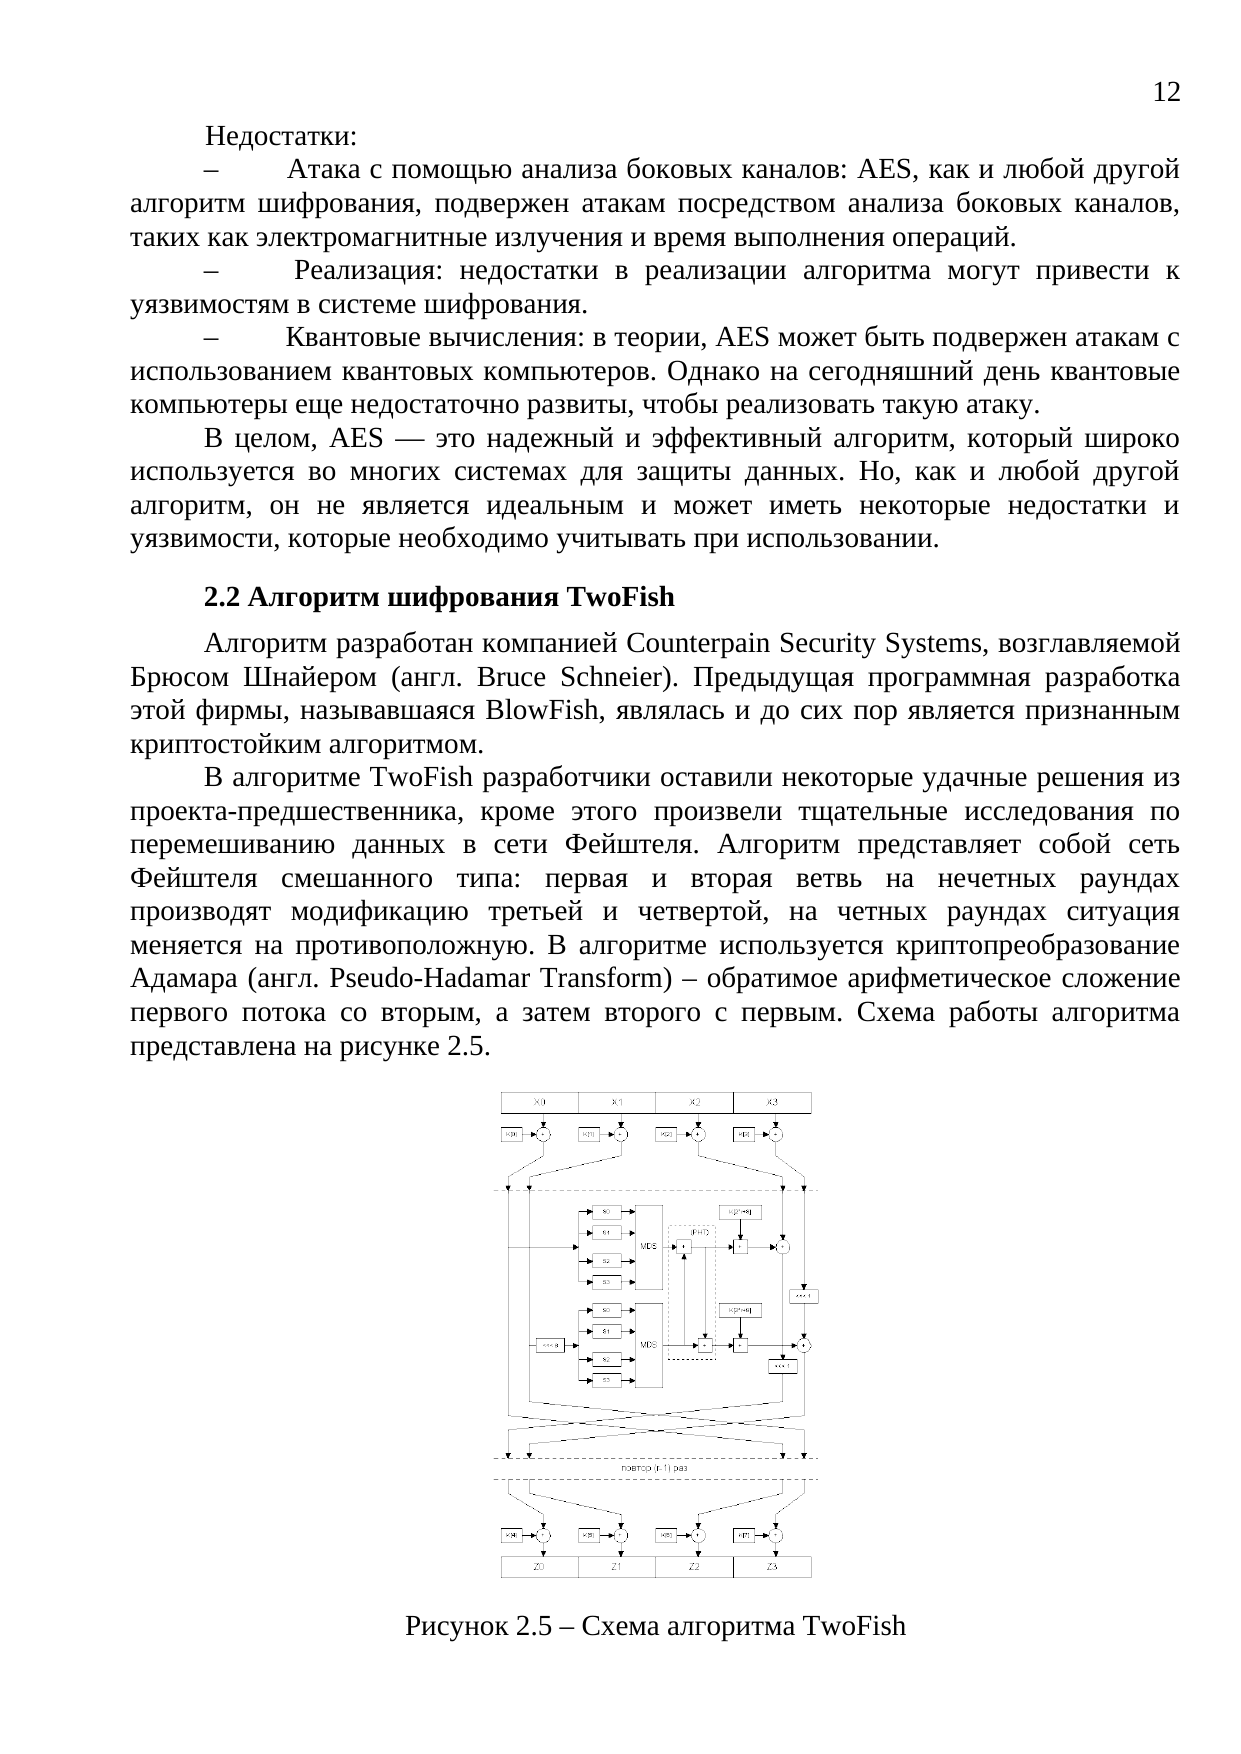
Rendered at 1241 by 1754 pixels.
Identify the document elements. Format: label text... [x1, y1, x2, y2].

text Рисунок 2.5 – Схема алгоритма TwoFish [130, 1608, 1181, 1641]
picture [491, 1090, 820, 1579]
text Алгоритм шифрования TwoFish [130, 579, 1181, 613]
list Атака c помощью анализа боковых каналов: AES, как и любой другой алгоритм шифрования, подвержен атакам посредством анализа боковых каналов, таких как электромагнитные излучения и время выполнения операций. [130, 152, 1181, 252]
list Недостатки: [205, 118, 1181, 152]
list Квантовые вычисления: в теории, AES может быть подвержен атакам с использованием квантовых компьютеров. Однако на сегодняшний день квантовые компьютеры еще недостаточно развиты, чтобы реализовать такую атаку. [130, 319, 1181, 420]
text Алгоритм разработан компанией Counterpain Security Systems, возглавляемой Брюсом Шнайером (англ. Bruce Schneier). Предыдущая программная разработка этой фирмы, называвшаяся BlowFish, являлась и до сих пор является признанным криптостойким алгоритмом. [130, 625, 1181, 759]
list Реализация: недостатки в реализации алгоритма могут привести к уязвимостям в системе шифрования. [130, 252, 1181, 319]
text В целом, AES — это надежный и эффективный алгоритм, который широко используется во многих системах для защиты данных. Но, как и любой другой алгоритм, он не является идеальным и может иметь некоторые недостатки и уязвимости, которые необходимо учитывать при использовании. [130, 420, 1181, 554]
text В алгоритме TwoFish разработчики оставили некоторые удачные решения из проекта-предшественника, кроме этого произвели тщательные исследования по перемешиванию данных в сети Фейштеля. Алгоритм представляет собой сеть Фейштеля смешанного типа: первая и вторая ветвь на нечетных раундах производят модификацию третьей и четвертой, на четных раундах ситуация меняется на противоположную. В алгоритме используется криптопреобразование Адамара (англ. Pseudo-Hadamar Transform) – обратимое арифметическое сложение первого потока со вторым, а затем второго с первым. Схема работы алгоритма представлена на рисунке 2.5. [130, 759, 1181, 1061]
